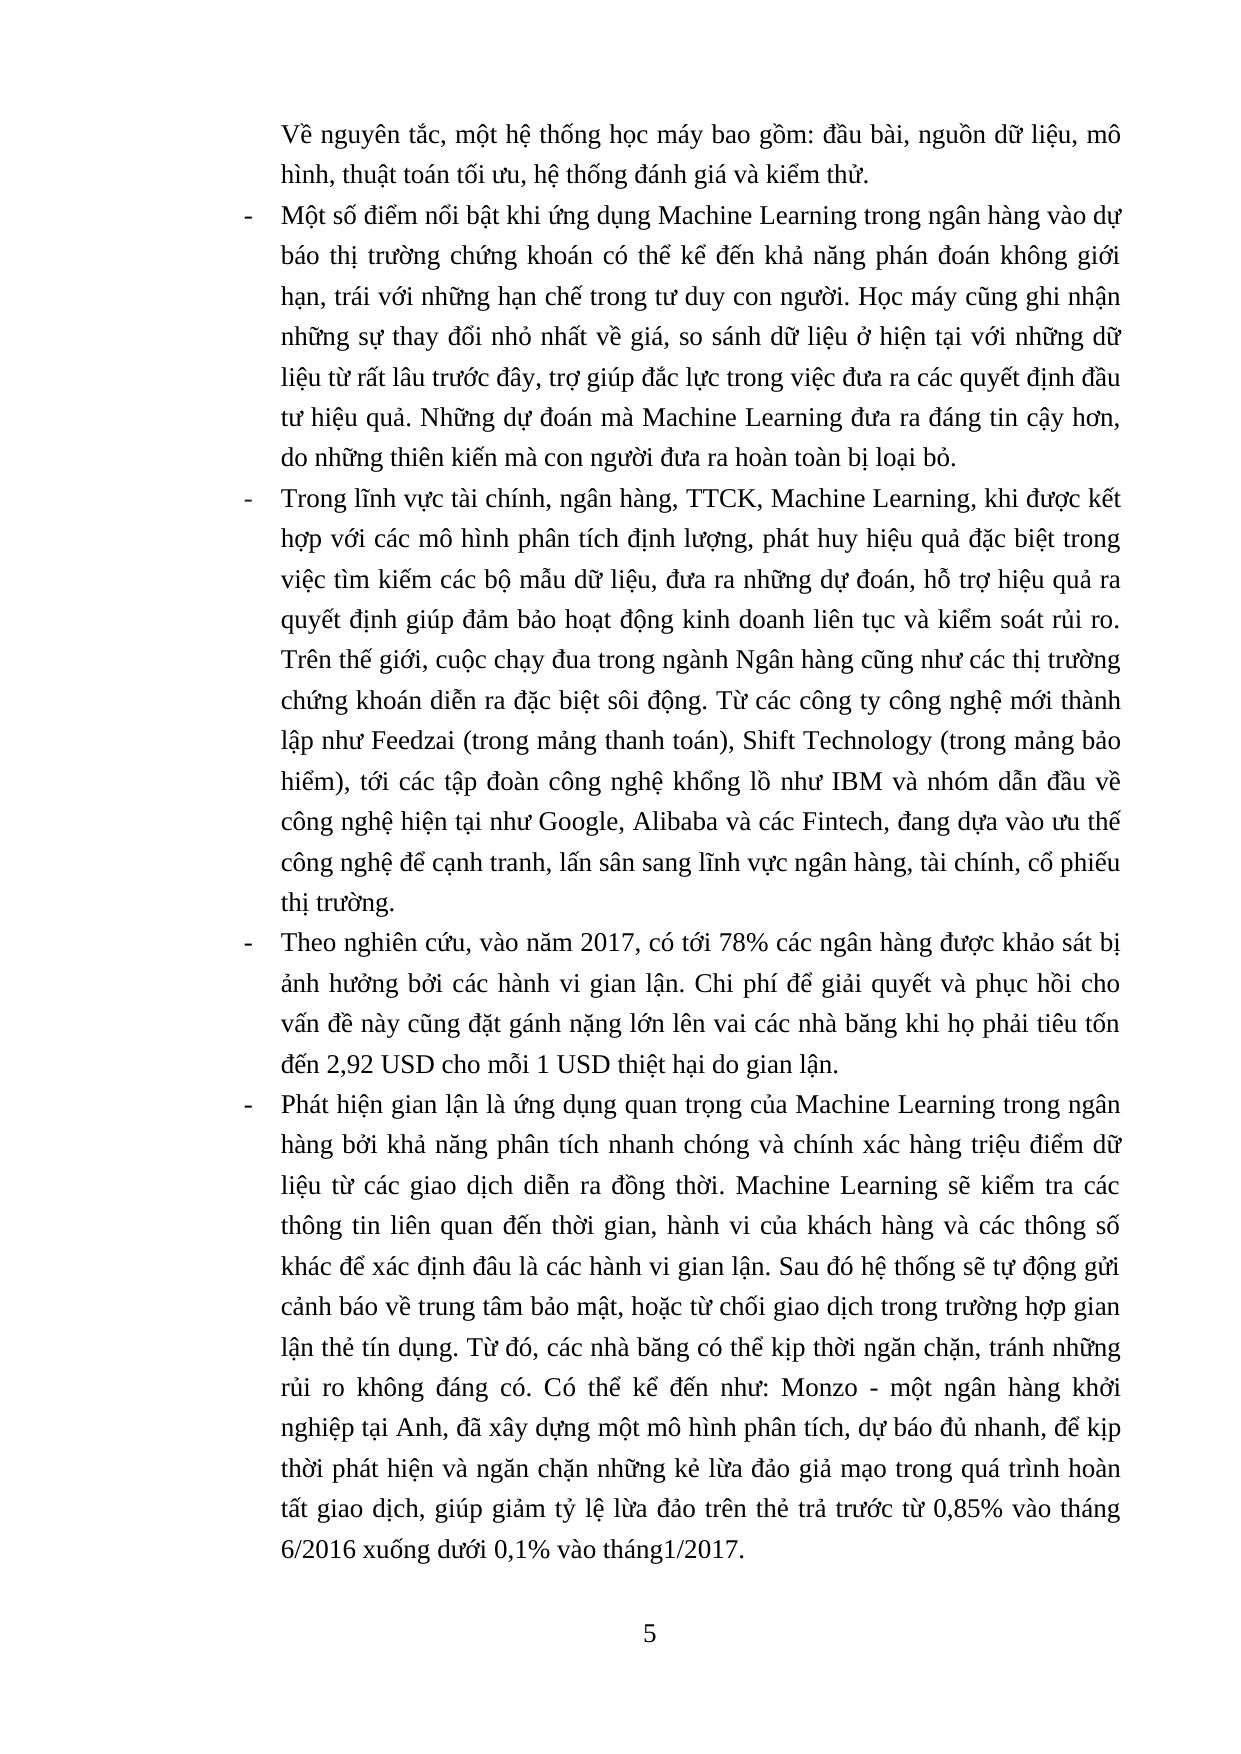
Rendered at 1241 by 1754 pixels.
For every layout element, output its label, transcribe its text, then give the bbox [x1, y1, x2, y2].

list Trong lĩnh vực tài chính, ngân hàng, TTCK, Machine Learning, khi được kết hợp với các mô hình phân tích định lượng, phát huy hiệu quả đặc biệt trong việc tìm kiếm các bộ mẫu dữ liệu, đưa ra những dự đoán, hỗ trợ hiệu quả ra quyết định giúp đảm bảo hoạt động kinh doanh liên tục và kiểm soát rủi ro. Trên thế giới, cuộc chạy đua trong ngành Ngân hàng cũng như các thị trường chứng khoán diễn ra đặc biệt sôi động. Từ các công ty công nghệ mới thành lập như Feedzai (trong mảng thanh toán), Shift Technology (trong mảng bảo hiểm), tới các tập đoàn công nghệ khổng lồ như IBM và nhóm dẫn đầu về công nghệ hiện tại như Google, Alibaba và các Fintech, đang dựa vào ưu thế công nghệ để cạnh tranh, lấn sân sang lĩnh vực ngân hàng, tài chính, cổ phiếu thị trường. [243, 482, 1122, 917]
list Phát hiện gian lận là ứng dụng quan trọng của Machine Learning trong ngân hàng bởi khả năng phân tích nhanh chóng và chính xác hàng triệu điểm dữ liệu từ các giao dịch diễn ra đồng thời. Machine Learning sẽ kiểm tra các thông tin liên quan đến thời gian, hành vi của khách hàng và các thông số khác để xác định đâu là các hành vi gian lận. Sau đó hệ thống sẽ tự động gửi cảnh báo về trung tâm bảo mật, hoặc từ chối giao dịch trong trường hợp gian lận thẻ tín dụng. Từ đó, các nhà băng có thể kịp thời ngăn chặn, tránh những rủi ro không đáng có. Có thể kể đến như: Monzo - một ngân hàng khởi nghiệp tại Anh, đã xây dựng một mô hình phân tích, dự báo đủ nhanh, để kịp thời phát hiện và ngăn chặn những kẻ lừa đảo giả mạo trong quá trình hoàn tất giao dịch, giúp giảm tỷ lệ lừa đảo trên thẻ trả trước từ 0,85% vào tháng 6/2016 xuống dưới 0,1% vào tháng1/2017. [243, 1088, 1122, 1564]
list Một số điểm nổi bật khi ứng dụng Machine Learning trong ngân hàng vào dự báo thị trường chứng khoán có thể kể đến khả năng phán đoán không giới hạn, trái với những hạn chế trong tư duy con người. Học máy cũng ghi nhận những sự thay đổi nhỏ nhất về giá, so sánh dữ liệu ở hiện tại với những dữ liệu từ rất lâu trước đây, trợ giúp đắc lực trong việc đưa ra các quyết định đầu tư hiệu quả. Những dự đoán mà Machine Learning đưa ra đáng tin cậy hơn, do những thiên kiến mà con người đưa ra hoàn toàn bị loại bỏ. [243, 199, 1122, 473]
list Theo nghiên cứu, vào năm 2017, có tới 78% các ngân hàng được khảo sát bị ảnh hưởng bởi các hành vi gian lận. Chi phí để giải quyết và phục hồi cho vấn đề này cũng đặt gánh nặng lớn lên vai các nhà băng khi họ phải tiêu tốn đến 2,92 USD cho mỗi 1 USD thiệt hại do gian lận. [243, 926, 1122, 1079]
